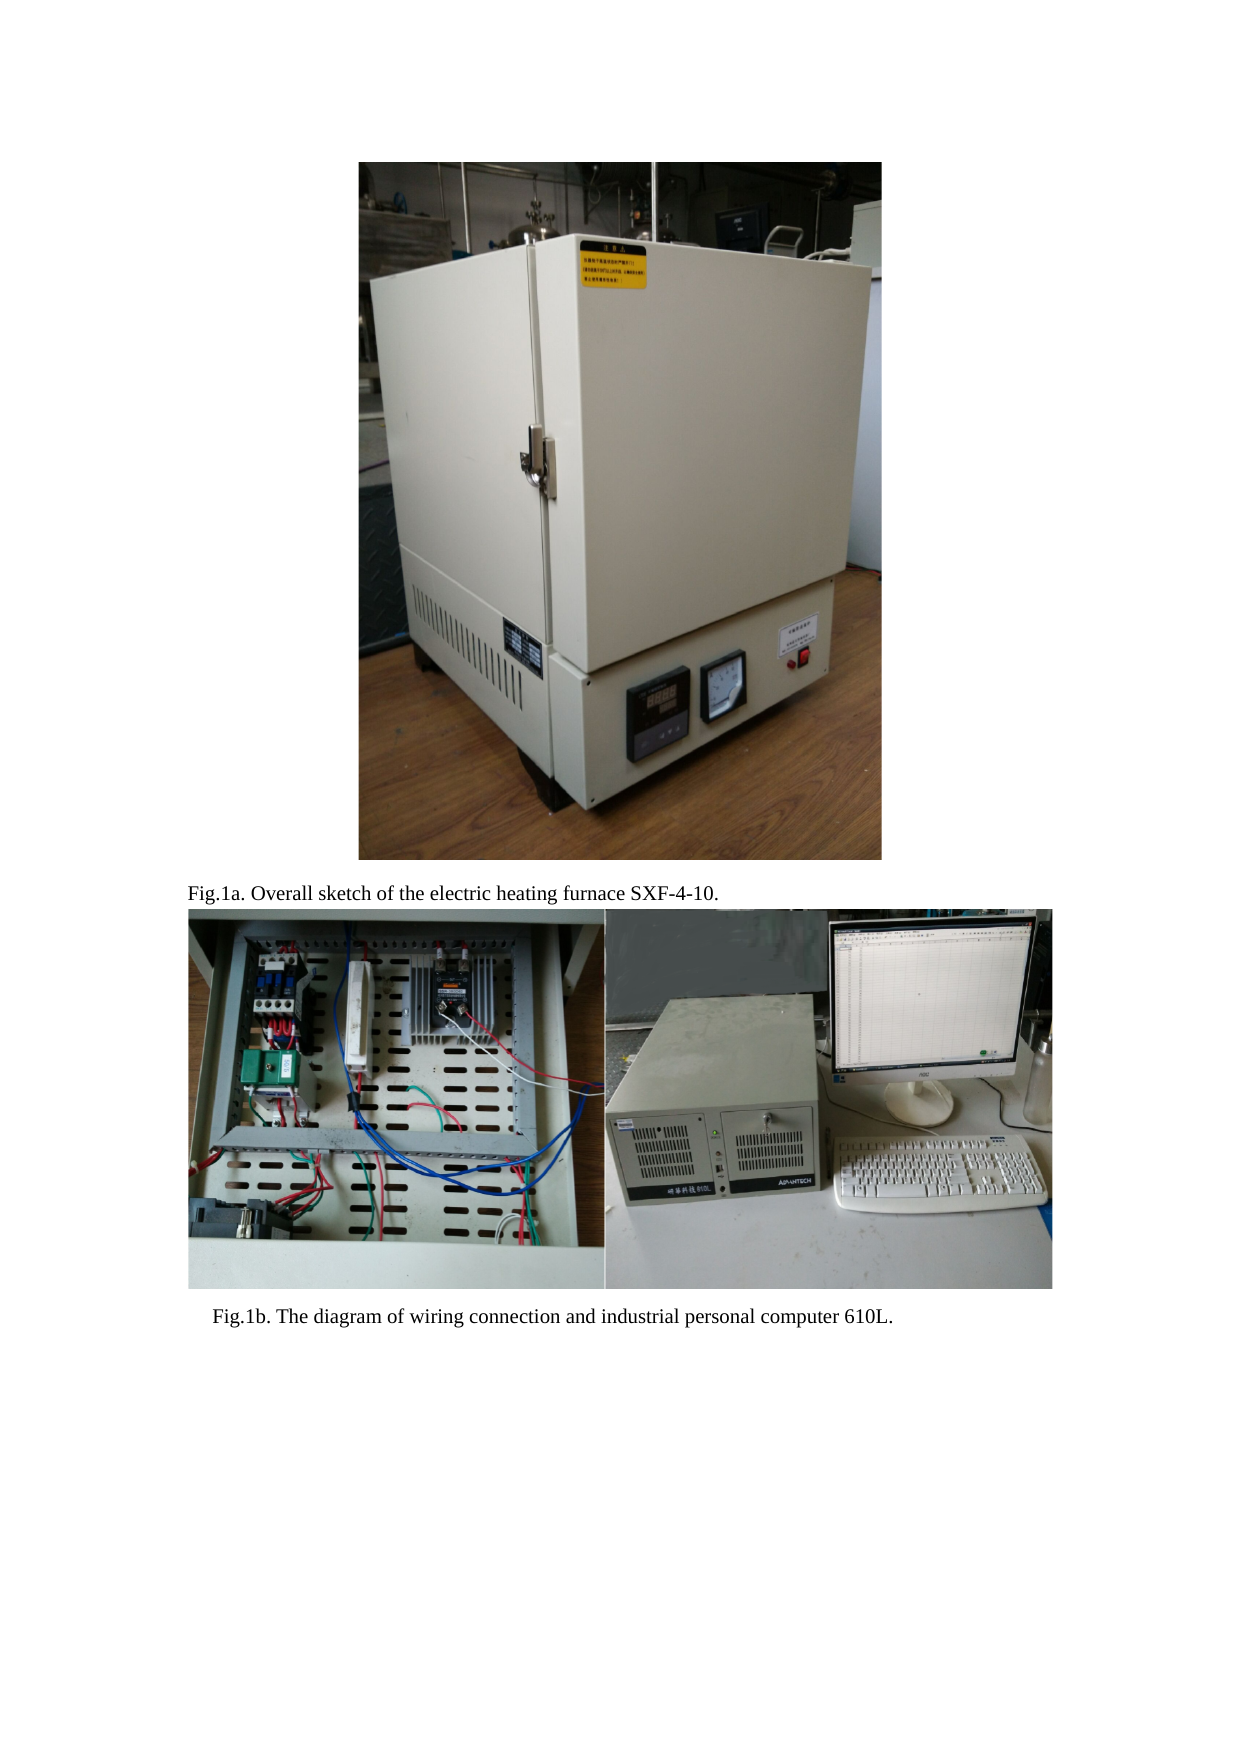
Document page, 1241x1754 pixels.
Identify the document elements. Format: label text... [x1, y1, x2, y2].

text Fig.1a. Overall sketch of the electric heating furnace SXF-4-10. [187, 877, 1053, 909]
text Fig.1b. The diagram of wiring connection and industrial personal computer 610L. [187, 1299, 1053, 1332]
picture [358, 162, 882, 860]
picture [187, 909, 1053, 1289]
